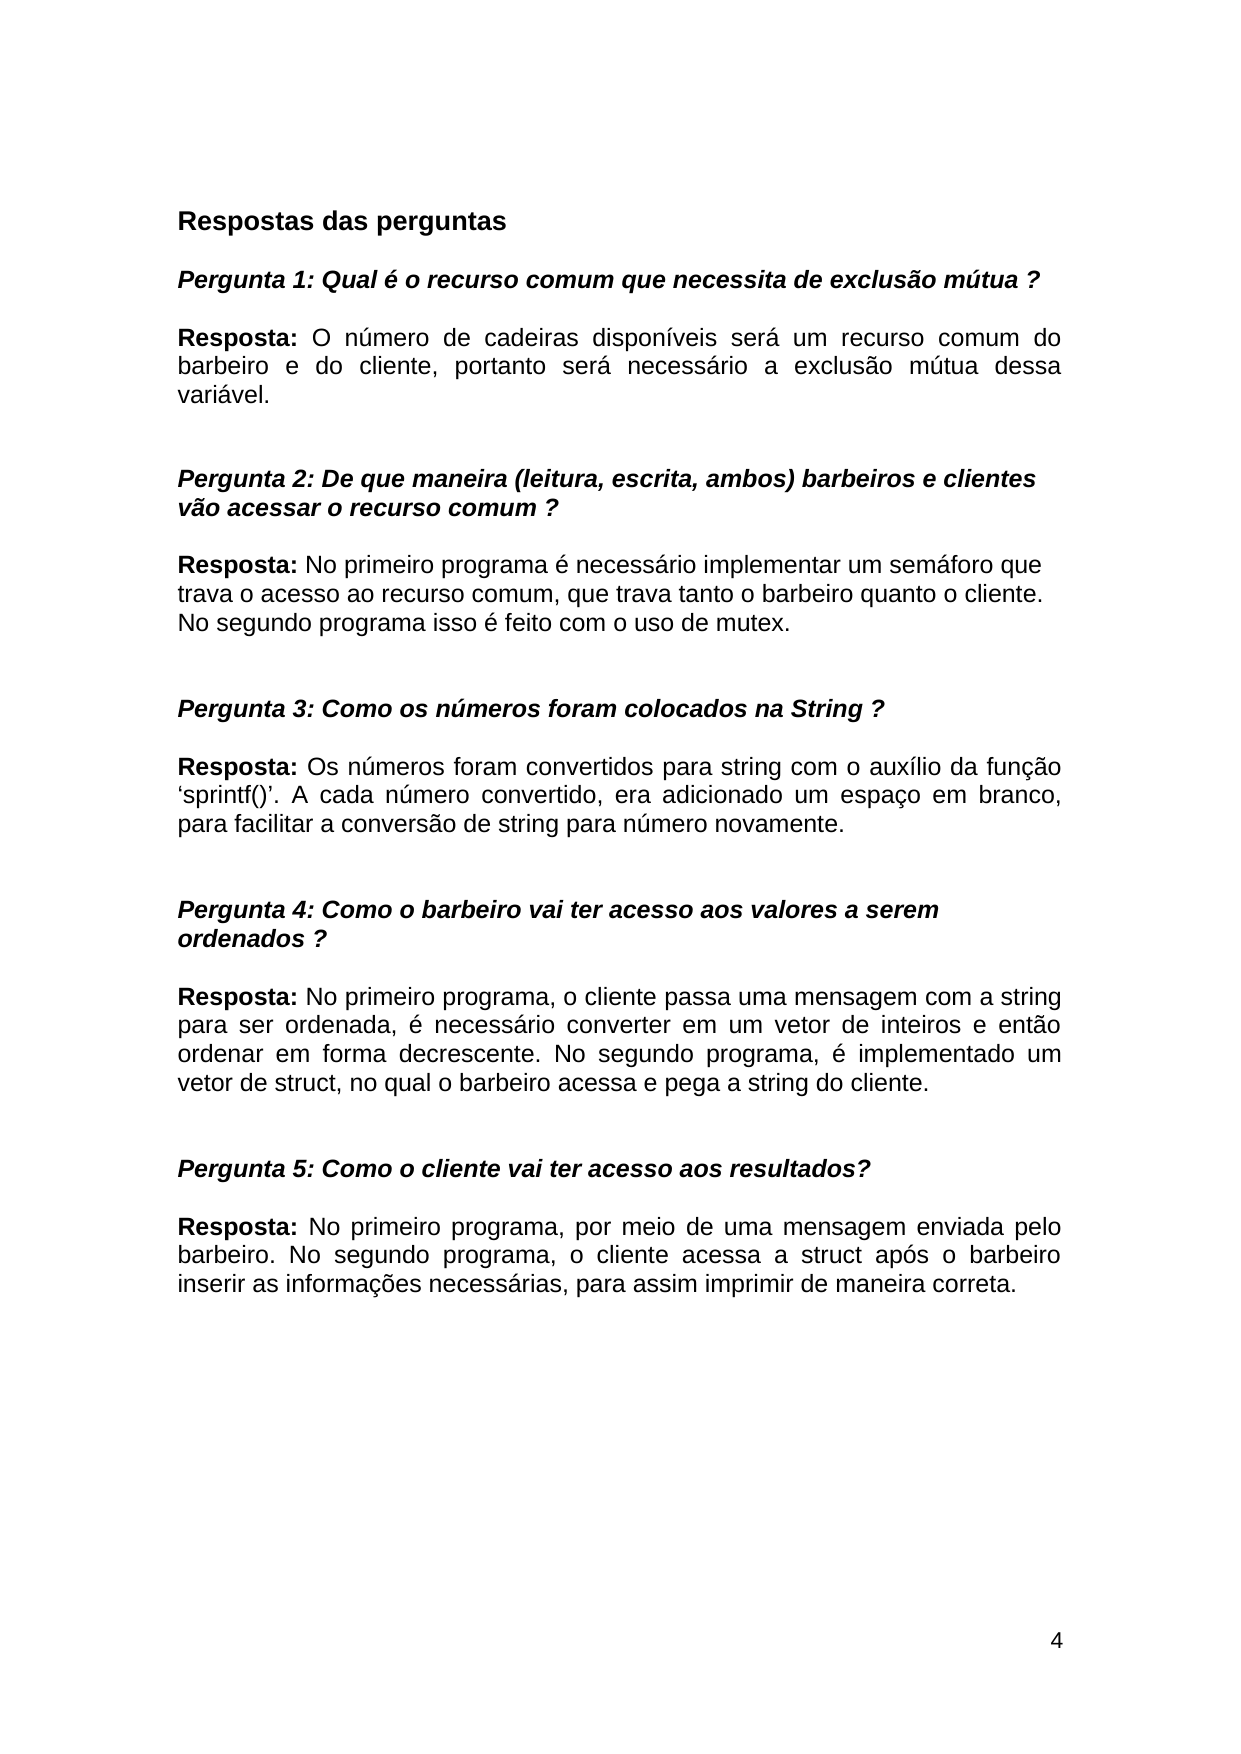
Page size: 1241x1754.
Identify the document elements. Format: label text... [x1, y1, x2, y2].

text Pergunta 1: Qual é o recurso comum que necessita de exclusão mútua ? [177, 265, 1063, 294]
text Pergunta 5: Como o cliente vai ter acesso aos resultados? [177, 1154, 1063, 1183]
text Resposta: No primeiro programa é necessário implementar um semáforo que trava o acesso ao recurso comum, que trava tanto o barbeiro quanto o cliente. No segundo programa isso é feito com o uso de mutex. [177, 550, 1063, 636]
text Resposta: No primeiro programa, o cliente passa uma mensagem com a string para ser ordenada, é necessário converter em um vetor de inteiros e então ordenar em forma decrescente. No segundo programa, é implementado um vetor de struct, no qual o barbeiro acessa e pega a string do cliente. [177, 981, 1063, 1096]
text Respostas das perguntas [177, 205, 1063, 236]
text Resposta: No primeiro programa, por meio de uma mensagem enviada pelo barbeiro. No segundo programa, o cliente acessa a struct após o barbeiro inserir as informações necessárias, para assim imprimir de maneira correta. [177, 1211, 1063, 1298]
text Pergunta 4: Como o barbeiro vai ter acesso aos valores a serem ordenados ? [177, 895, 1063, 953]
text Resposta: Os números foram convertidos para string com o auxílio da função ‘sprintf()’. A cada número convertido, era adicionado um espaço em branco, para facilitar a conversão de string para número novamente. [177, 751, 1063, 838]
text Pergunta 2: De que maneira (leitura, escrita, ambos) barbeiros e clientes vão acessar o recurso comum ? [177, 464, 1063, 521]
text Resposta: O número de cadeiras disponíveis será um recurso comum do barbeiro e do cliente, portanto será necessário a exclusão mútua dessa variável. [177, 323, 1063, 409]
text Pergunta 3: Como os números foram colocados na String ? [177, 694, 1063, 723]
